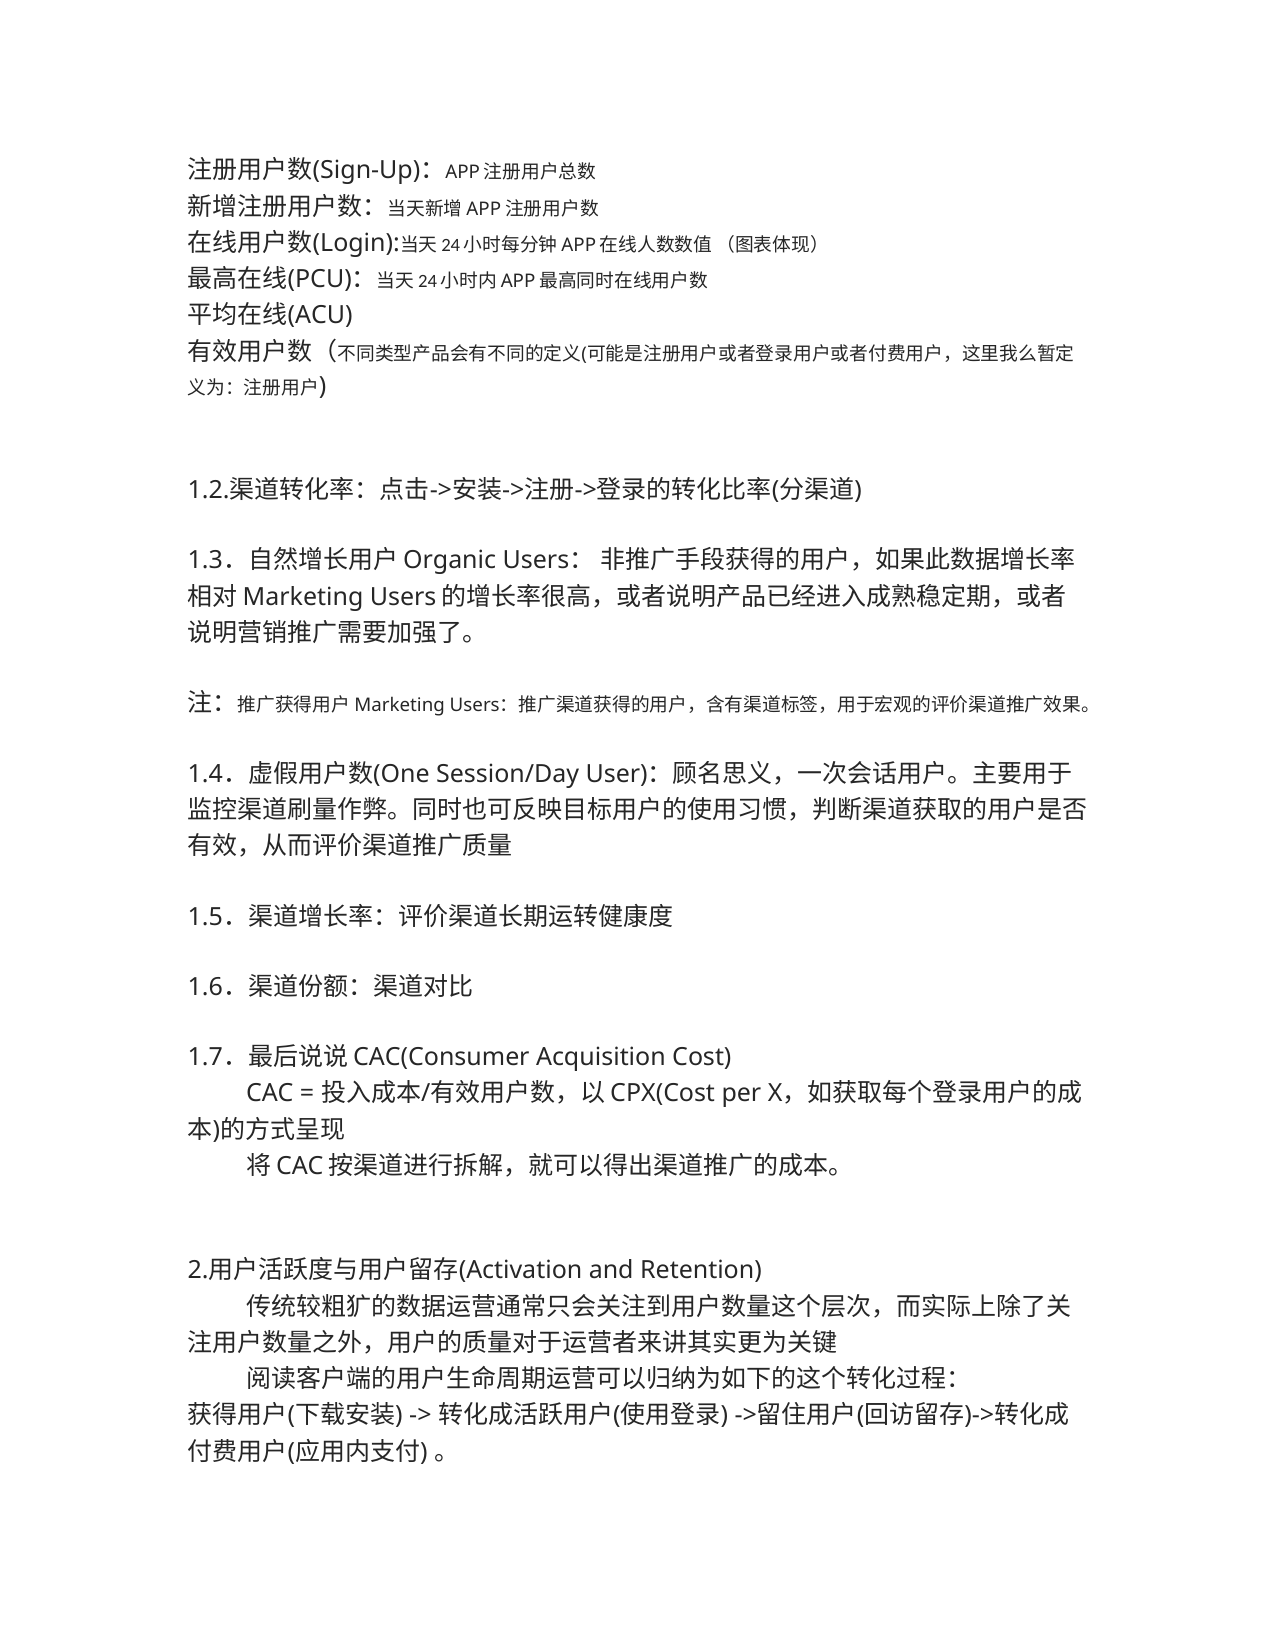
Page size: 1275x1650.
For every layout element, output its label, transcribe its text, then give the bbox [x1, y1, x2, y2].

text 1.4．虚假用户数(One Session/Day User)：顾名思义，一次会话用户。主要用于监控渠道刷量作弊。同时也可反映目标用户的使用习惯，判断渠道获取的用户是否有效，从而评价渠道推广质量 [187, 753, 1087, 862]
text 平均在线(ACU) [187, 295, 1087, 331]
text 1.5．渠道增长率：评价渠道长期运转健康度 [187, 896, 1087, 932]
text 1.3．自然增长用户Organic Users： 非推广手段获得的用户，如果此数据增长率相对Marketing Users的增长率很高，或者说明产品已经进入成熟稳定期，或者说明营销推广需要加强了。 [187, 540, 1087, 649]
text CAC = 投入成本/有效用户数，以CPX(Cost per X，如获取每个登录用户的成本)的方式呈现 [187, 1073, 1087, 1145]
text 传统较粗犷的数据运营通常只会关注到用户数量这个层次，而实际上除了关注用户数量之外，用户的质量对于运营者来讲其实更为关键 [187, 1286, 1087, 1358]
text 将CAC按渠道进行拆解，就可以得出渠道推广的成本。 [187, 1145, 1087, 1182]
text 1.2.渠道转化率：点击->安装->注册->登录的转化比率(分渠道) [187, 470, 1087, 506]
text 1.6．渠道份额：渠道对比 [187, 966, 1087, 1002]
text 注：推广获得用户 Marketing Users：推广渠道获得的用户，含有渠道标签，用于宏观的评价渠道推广效果。 [187, 683, 1087, 719]
text 1.7．最后说说CAC(Consumer Acquisition Cost) [187, 1037, 1087, 1073]
text 最高在线(PCU)：当天24小时内APP最高同时在线用户数 [187, 259, 1087, 295]
text 有效用户数（不同类型产品会有不同的定义(可能是注册用户或者登录用户或者付费用户，这里我么暂定义为：注册用户) [187, 331, 1087, 402]
text 新增注册用户数：当天新增APP注册用户数 [187, 186, 1087, 222]
text 获得用户(下载安装) -> 转化成活跃用户(使用登录) ->留住用户(回访留存)->转化成付费用户(应用内支付) 。 [187, 1395, 1087, 1467]
text 2.用户活跃度与用户留存(Activation and Retention) [187, 1250, 1087, 1286]
text 阅读客户端的用户生命周期运营可以归纳为如下的这个转化过程： [187, 1358, 1087, 1395]
text 在线用户数(Login):当天24小时每分钟APP在线人数数值 （图表体现） [187, 222, 1087, 259]
text 注册用户数(Sign-Up)：APP注册用户总数 [187, 150, 1087, 186]
